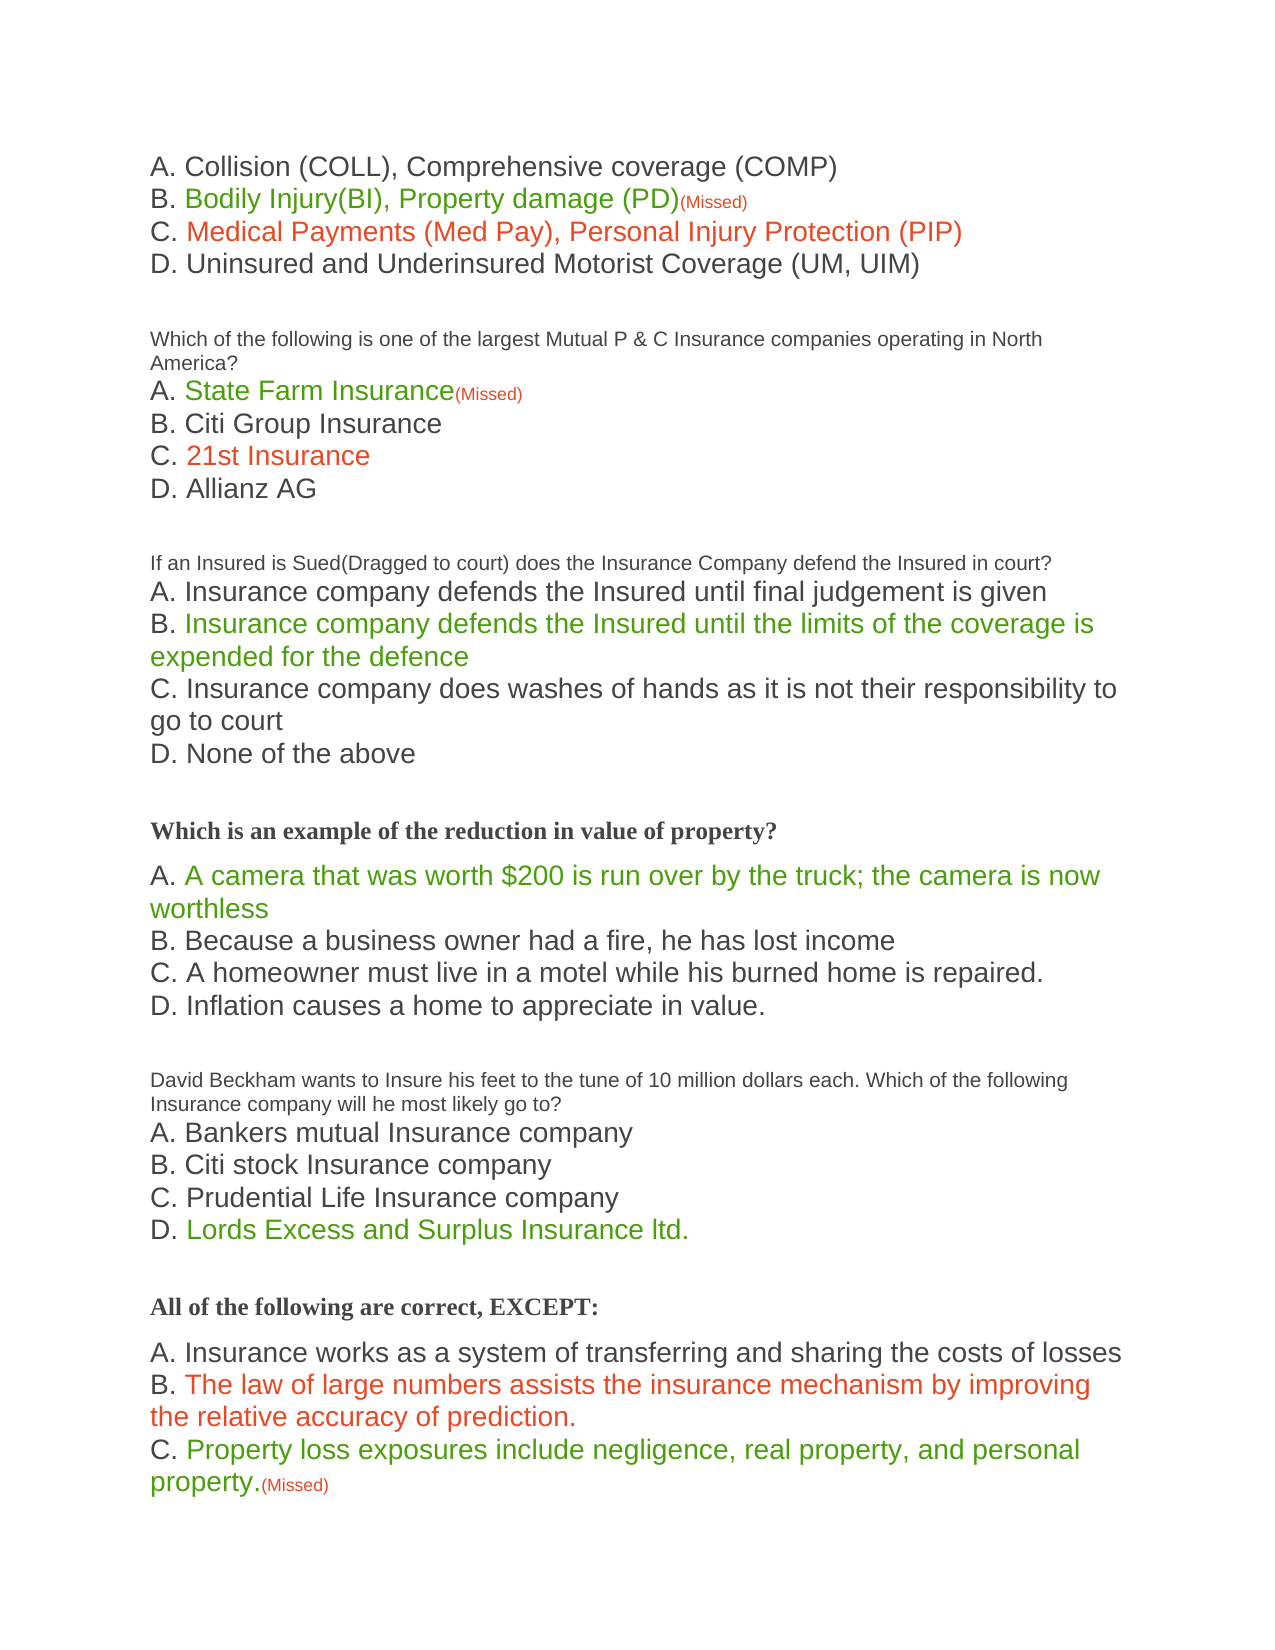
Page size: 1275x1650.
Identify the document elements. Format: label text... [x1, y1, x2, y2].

text D. Allianz AG [150, 472, 1125, 504]
text B. Bodily Injury(BI), Property damage (PD)(Missed) [150, 182, 1125, 215]
text B. Citi stock Insurance company [150, 1148, 1125, 1181]
text A. Collision (COLL), Comprehensive coverage (COMP) [150, 150, 1125, 182]
text Which of the following is one of the largest Mutual P & C Insurance companies operating in North America? [150, 326, 1125, 374]
text D. None of the above [150, 737, 1125, 769]
text A. State Farm Insurance(Missed) [150, 374, 1125, 407]
text A. A camera that was worth $200 is run over by the truck; the camera is now worthless [150, 859, 1125, 924]
text All of the following are correct, EXCEPT: [150, 1292, 1125, 1321]
text C. Insurance company does washes of hands as it is not their responsibility to go to court [150, 672, 1125, 737]
text D. Inflation causes a home to appreciate in value. [150, 989, 1125, 1021]
text C. Prudential Life Insurance company [150, 1181, 1125, 1213]
text D. Uninsured and Underinsured Motorist Coverage (UM, UIM) [150, 247, 1125, 279]
text D. Lords Excess and Surplus Insurance ltd. [150, 1213, 1125, 1246]
text C. A homeowner must live in a motel while his burned home is repaired. [150, 956, 1125, 989]
text B. Because a business owner had a fire, he has lost income [150, 924, 1125, 956]
text A. Bankers mutual Insurance company [150, 1116, 1125, 1148]
text B. The law of large numbers assists the insurance mechanism by improving the relative accuracy of prediction.(Your Answer) [150, 1368, 1125, 1433]
text A. Insurance company defends the Insured until final judgement is given [150, 575, 1125, 607]
text C. Property loss exposures include negligence, real property, and personal property.(Missed) [150, 1433, 1125, 1497]
text C. Medical Payments (Med Pay), Personal Injury Protection (PIP)(Your Answer) [150, 215, 1125, 247]
text B. Citi Group Insurance [150, 407, 1125, 439]
text B. Insurance company defends the Insured until the limits of the coverage is expended for the defence(Your Answer) [150, 607, 1125, 672]
text A. Insurance works as a system of transferring and sharing the costs of losses [150, 1336, 1125, 1368]
text David Beckham wants to Insure his feet to the tune of 10 million dollars each. Which of the following Insurance company will he most likely go to? [150, 1068, 1125, 1116]
text Which is an example of the reduction in value of property? [150, 816, 1125, 845]
text If an Insured is Sued(Dragged to court) does the Insurance Company defend the Insured in court? [150, 551, 1125, 575]
text C. 21st Insurance(Your Answer) [150, 439, 1125, 472]
